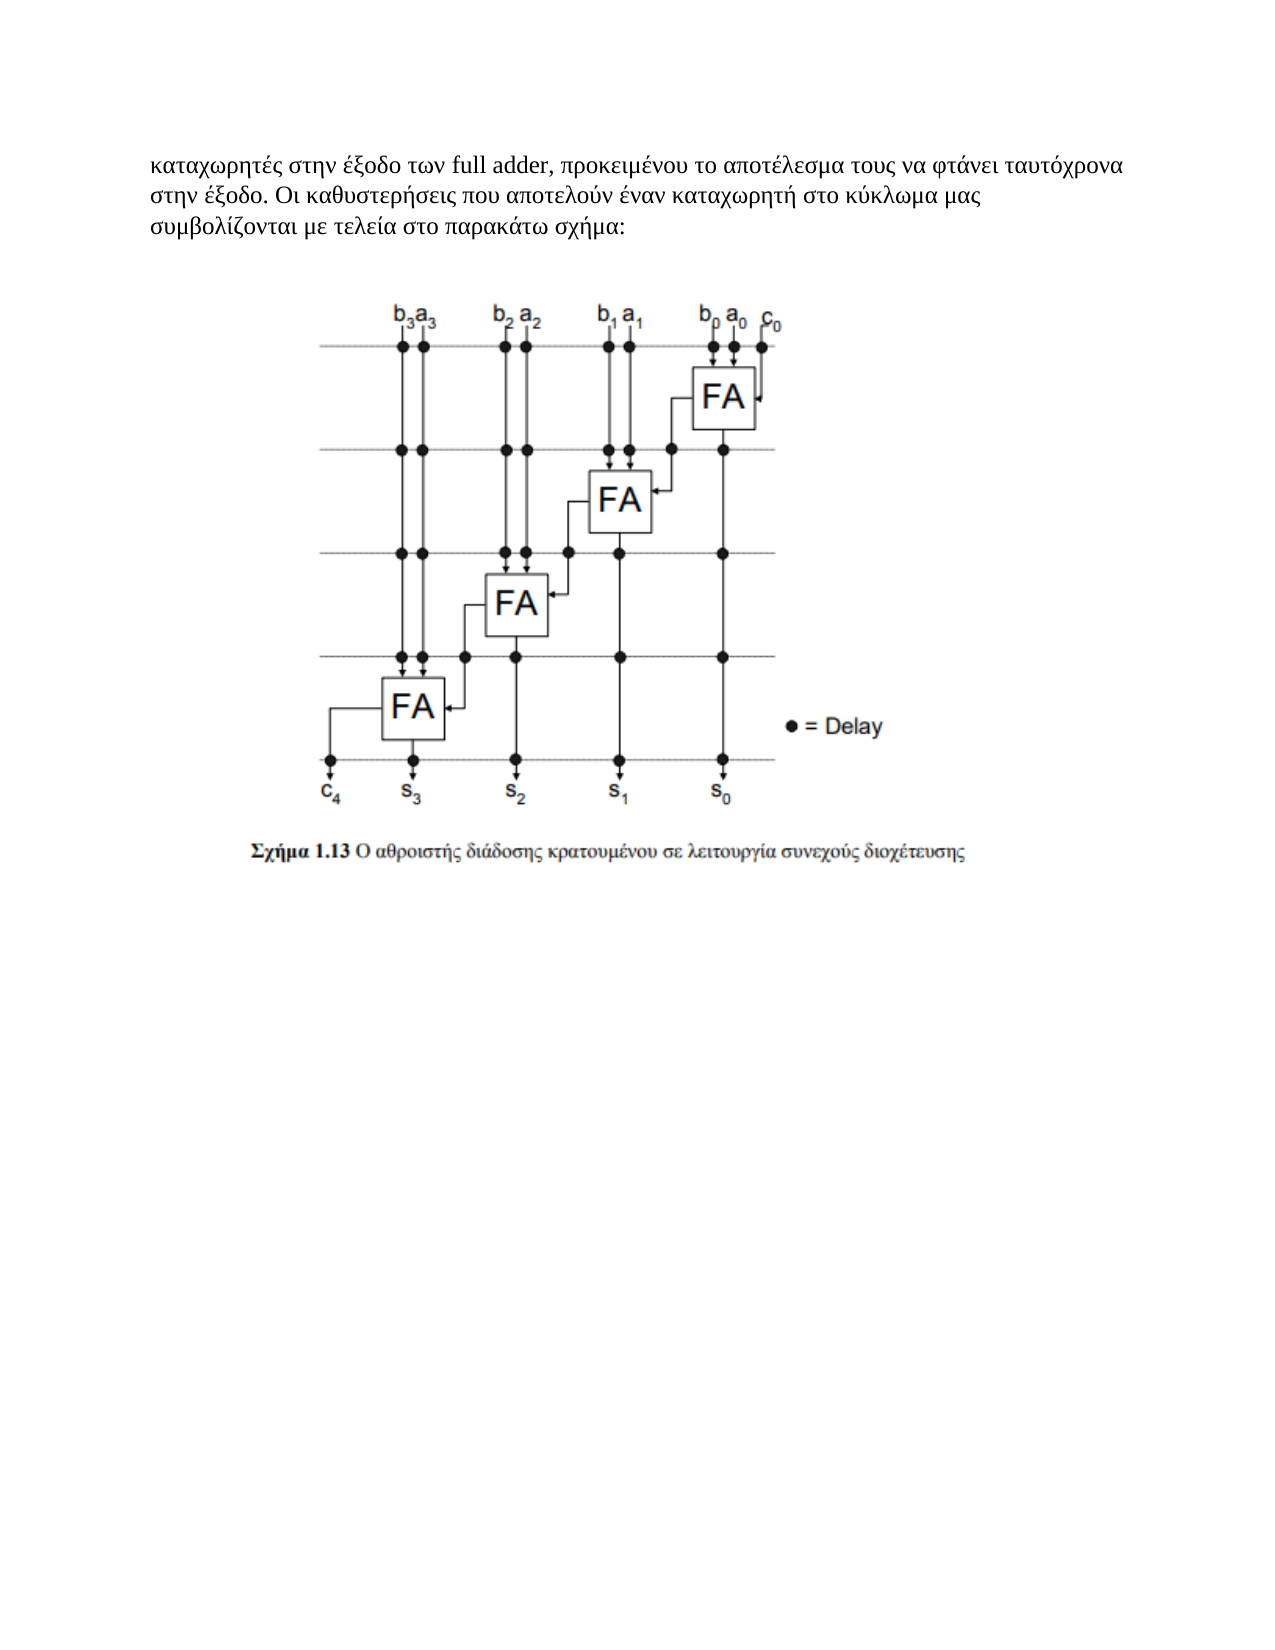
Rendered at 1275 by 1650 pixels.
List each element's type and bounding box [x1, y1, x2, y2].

text [150, 150, 1125, 239]
picture [150, 257, 1050, 886]
